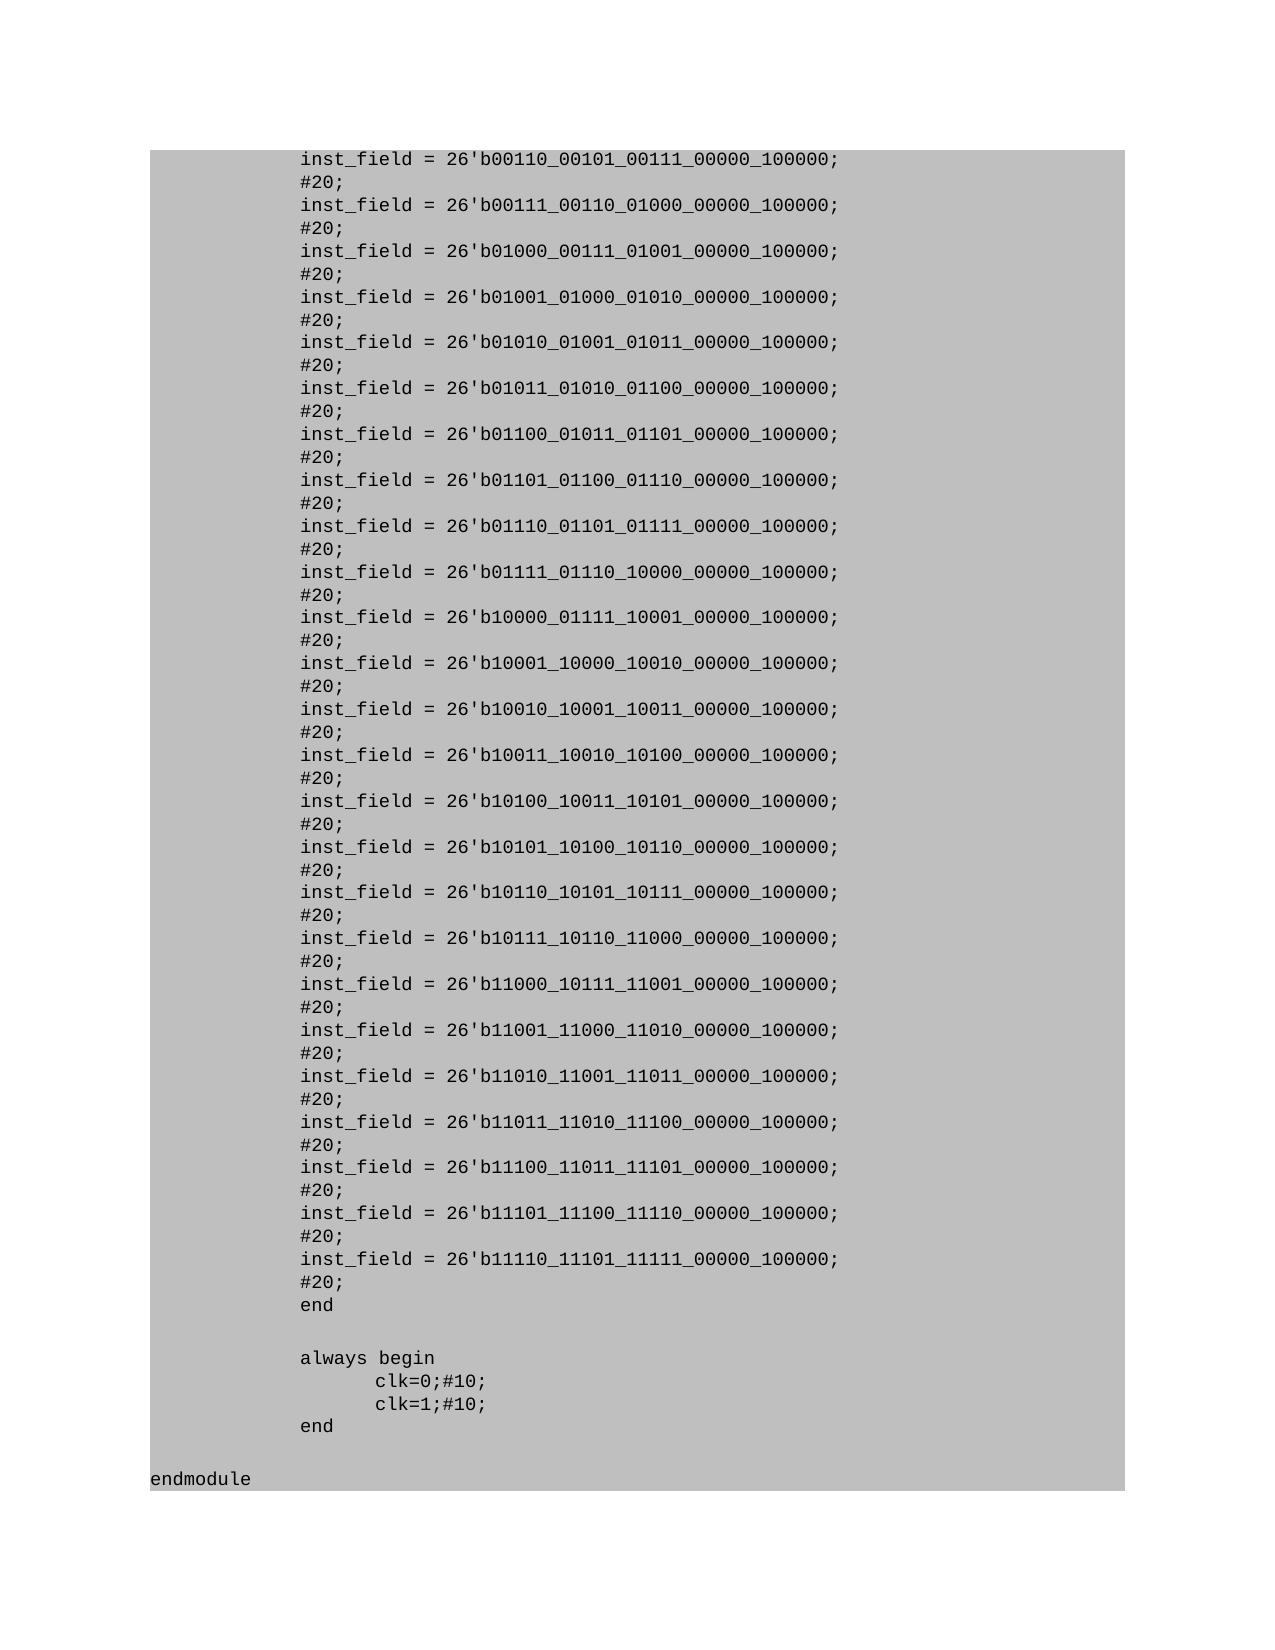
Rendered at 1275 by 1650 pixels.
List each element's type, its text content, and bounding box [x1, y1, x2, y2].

text #20; [150, 1135, 1125, 1157]
text inst_field = 26'b00110_00101_00111_00000_100000; [150, 150, 1125, 171]
text inst_field = 26'b10100_10011_10101_00000_100000; [150, 792, 1125, 813]
text #20; [150, 723, 1125, 744]
text inst_field = 26'b01101_01100_01110_00000_100000; [150, 471, 1125, 492]
text inst_field = 26'b01010_01001_01011_00000_100000; [150, 333, 1125, 354]
text always begin [150, 1348, 1125, 1370]
text #20; [150, 631, 1125, 652]
text #20; [150, 539, 1125, 561]
text inst_field = 26'b01000_00111_01001_00000_100000; [150, 242, 1125, 263]
text inst_field = 26'b10000_01111_10001_00000_100000; [150, 608, 1125, 629]
text #20; [150, 402, 1125, 423]
text inst_field = 26'b00111_00110_01000_00000_100000; [150, 196, 1125, 217]
text #20; [150, 494, 1125, 515]
text #20; [150, 448, 1125, 469]
text end [150, 1296, 1125, 1317]
text inst_field = 26'b01011_01010_01100_00000_100000; [150, 379, 1125, 400]
text inst_field = 26'b10001_10000_10010_00000_100000; [150, 654, 1125, 675]
text inst_field = 26'b10110_10101_10111_00000_100000; [150, 883, 1125, 904]
text inst_field = 26'b11000_10111_11001_00000_100000; [150, 975, 1125, 996]
text #20; [150, 906, 1125, 927]
text clk=0;#10; [150, 1371, 1125, 1393]
text #20; [150, 1273, 1125, 1294]
text inst_field = 26'b10010_10001_10011_00000_100000; [150, 700, 1125, 721]
text #20; [150, 1089, 1125, 1111]
text inst_field = 26'b10011_10010_10100_00000_100000; [150, 746, 1125, 767]
text #20; [150, 952, 1125, 973]
text inst_field = 26'b10101_10100_10110_00000_100000; [150, 837, 1125, 859]
text #20; [150, 1227, 1125, 1248]
text #20; [150, 814, 1125, 836]
text inst_field = 26'b10111_10110_11000_00000_100000; [150, 929, 1125, 950]
text inst_field = 26'b11011_11010_11100_00000_100000; [150, 1112, 1125, 1134]
text inst_field = 26'b01100_01011_01101_00000_100000; [150, 425, 1125, 446]
text inst_field = 26'b11001_11000_11010_00000_100000; [150, 1021, 1125, 1042]
text endmodule [150, 1470, 1125, 1491]
text inst_field = 26'b01111_01110_10000_00000_100000; [150, 562, 1125, 584]
text inst_field = 26'b11100_11011_11101_00000_100000; [150, 1158, 1125, 1179]
text inst_field = 26'b11110_11101_11111_00000_100000; [150, 1250, 1125, 1271]
text #20; [150, 769, 1125, 790]
text inst_field = 26'b01110_01101_01111_00000_100000; [150, 517, 1125, 538]
text #20; [150, 585, 1125, 607]
text #20; [150, 860, 1125, 882]
text #20; [150, 356, 1125, 377]
text clk=1;#10; [150, 1394, 1125, 1416]
text #20; [150, 264, 1125, 286]
text inst_field = 26'b11101_11100_11110_00000_100000; [150, 1204, 1125, 1225]
text #20; [150, 219, 1125, 240]
text inst_field = 26'b11010_11001_11011_00000_100000; [150, 1067, 1125, 1088]
text #20; [150, 677, 1125, 698]
text #20; [150, 173, 1125, 194]
text #20; [150, 1044, 1125, 1065]
text inst_field = 26'b01001_01000_01010_00000_100000; [150, 287, 1125, 309]
text end [150, 1417, 1125, 1438]
text #20; [150, 1181, 1125, 1202]
text #20; [150, 310, 1125, 332]
text #20; [150, 998, 1125, 1019]
